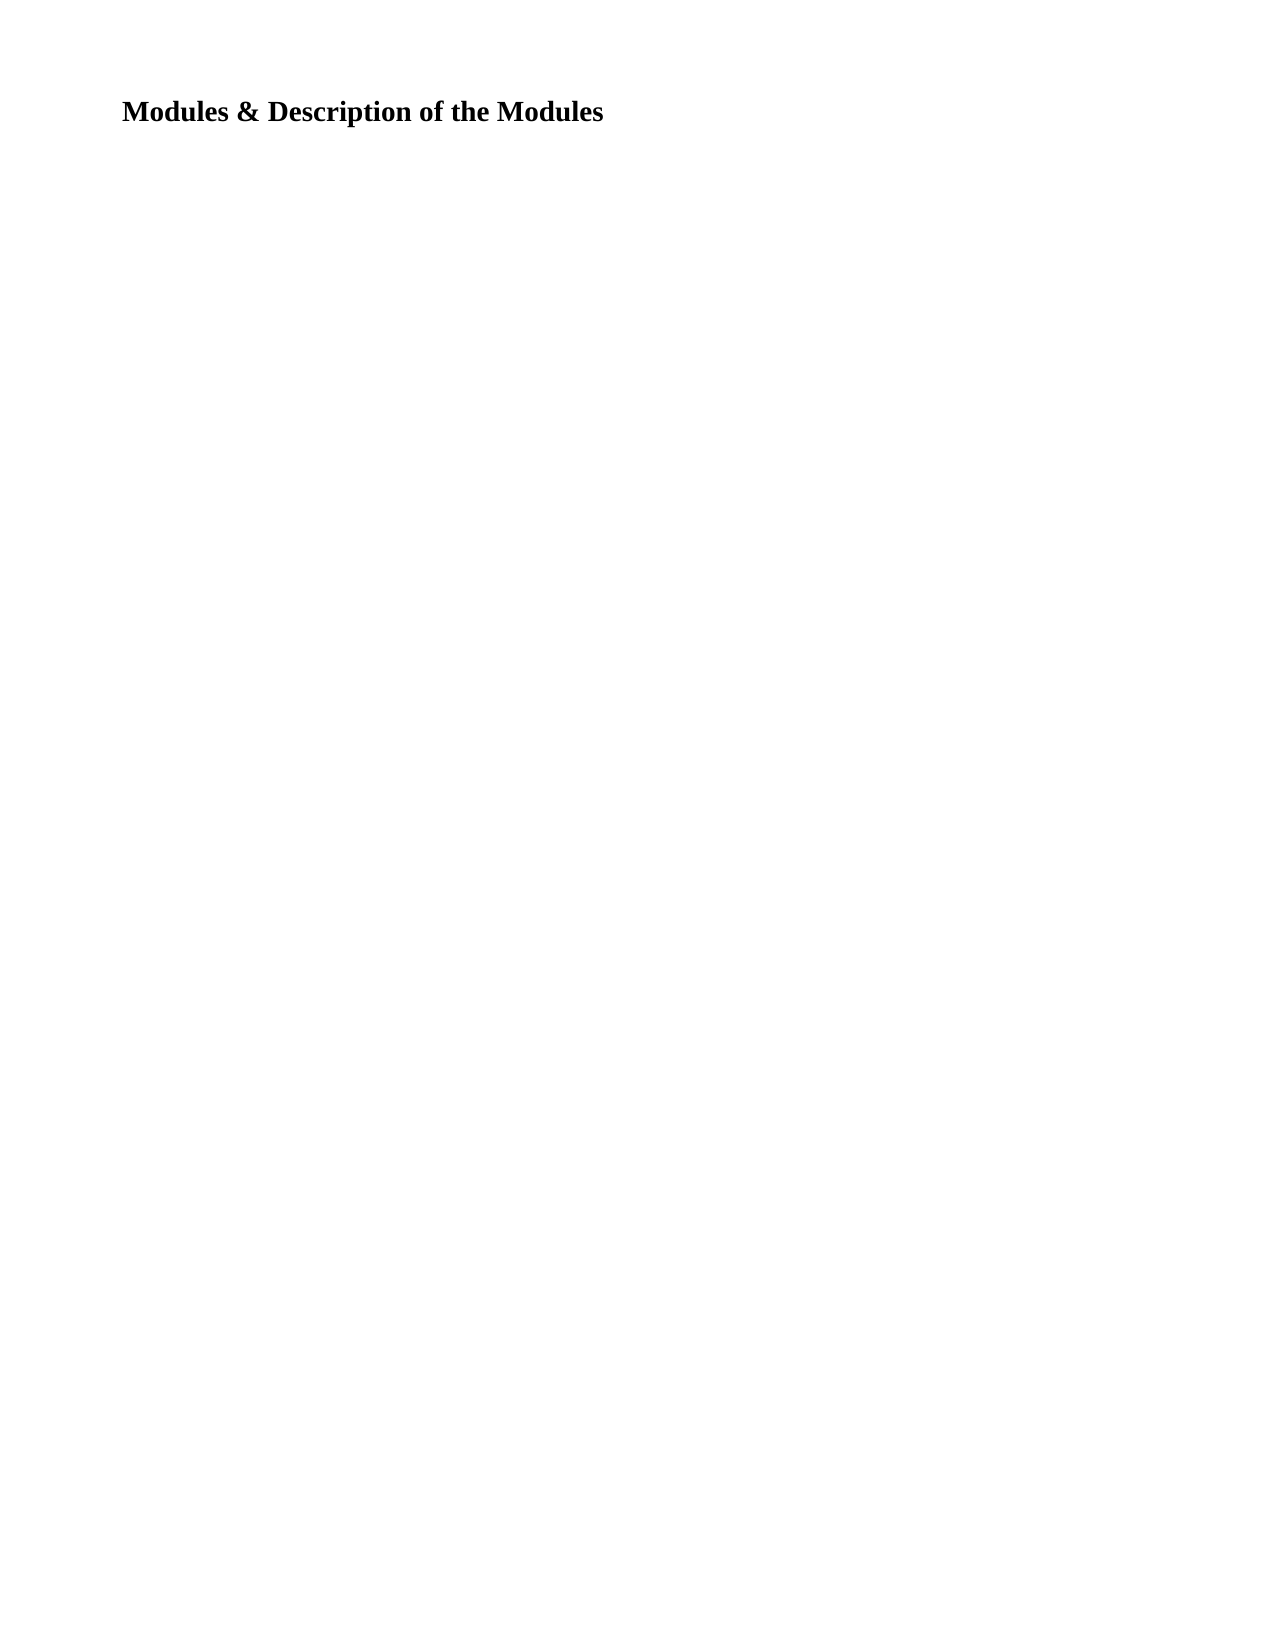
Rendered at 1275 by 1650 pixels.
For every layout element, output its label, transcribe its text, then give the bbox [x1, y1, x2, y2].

text Modules & Description of the Modules [122, 94, 1144, 127]
